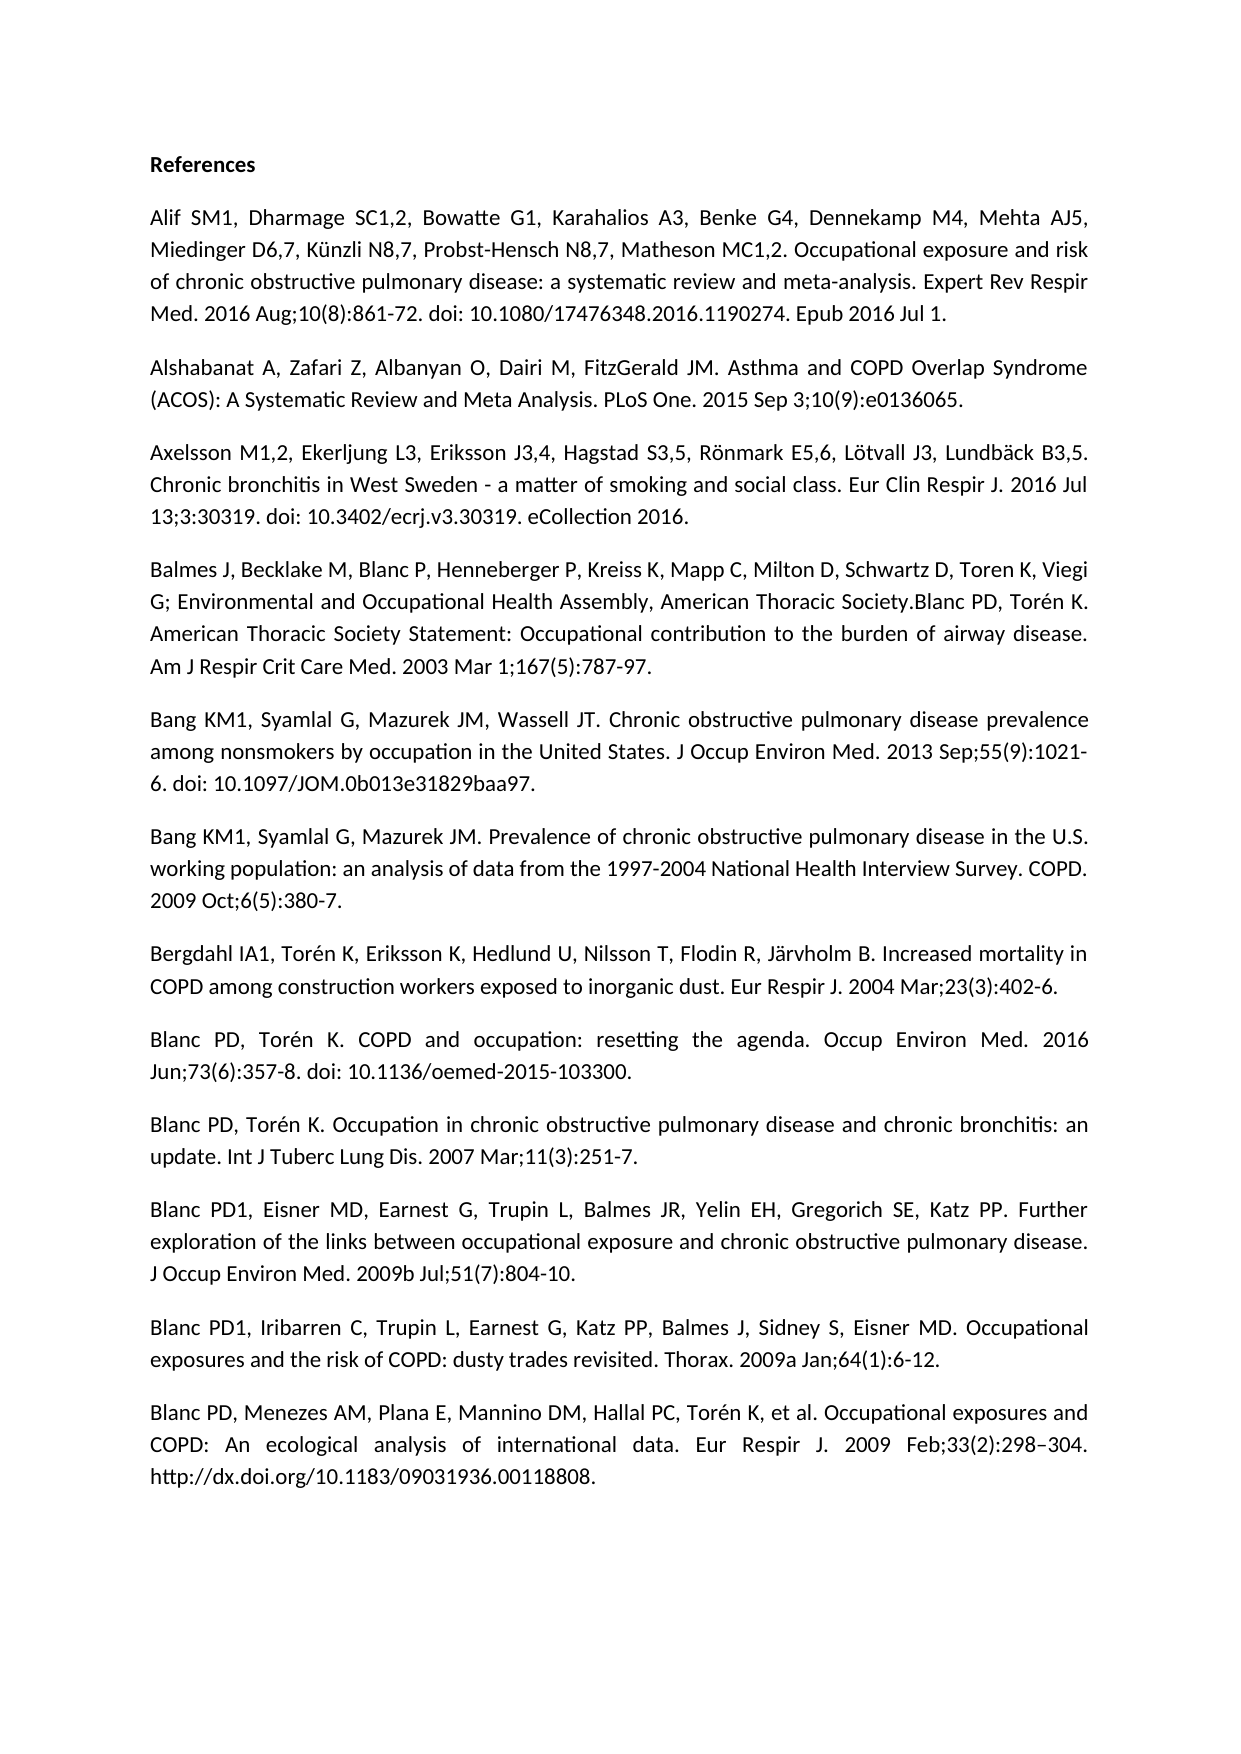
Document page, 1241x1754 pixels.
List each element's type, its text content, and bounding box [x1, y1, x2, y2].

text Alshabanat A, Zafari Z, Albanyan O, Dairi M, FitzGerald JM. Asthma and COPD Overlap Syndrome (ACOS): A Systematic Review and Meta Analysis. PLoS One. 2015 Sep 3;10(9):e0136065. [150, 353, 1090, 413]
text Blanc PD, Torén K. Occupation in chronic obstructive pulmonary disease and chronic bronchitis: an update. Int J Tuberc Lung Dis. 2007 Mar;11(3):251-7. [150, 1110, 1090, 1170]
text Bang KM1, Syamlal G, Mazurek JM, Wassell JT. Chronic obstructive pulmonary disease prevalence among nonsmokers by occupation in the United States. J Occup Environ Med. 2013 Sep;55(9):1021-6. doi: 10.1097/JOM.0b013e31829baa97. [150, 705, 1090, 797]
text Axelsson M1,2, Ekerljung L3, Eriksson J3,4, Hagstad S3,5, Rönmark E5,6, Lötvall J3, Lundbäck B3,5. Chronic bronchitis in West Sweden - a matter of smoking and social class. Eur Clin Respir J. 2016 Jul 13;3:30319. doi: 10.3402/ecrj.v3.30319. eCollection 2016. [150, 438, 1090, 530]
text Blanc PD, Menezes AM, Plana E, Mannino DM, Hallal PC, Torén K, et al. Occupational exposures and COPD: An ecological analysis of international data. Eur Respir J. 2009 Feb;33(2):298–304. http://dx.doi.org/10.1183/09031936.00118808. [150, 1398, 1090, 1490]
text Blanc PD, Torén K. COPD and occupation: resetting the agenda. Occup Environ Med. 2016 Jun;73(6):357-8. doi: 10.1136/oemed-2015-103300. [150, 1025, 1090, 1085]
text Bergdahl IA1, Torén K, Eriksson K, Hedlund U, Nilsson T, Flodin R, Järvholm B. Increased mortality in COPD among construction workers exposed to inorganic dust. Eur Respir J. 2004 Mar;23(3):402-6. [150, 939, 1090, 1000]
text References [150, 150, 1090, 178]
text Balmes J, Becklake M, Blanc P, Henneberger P, Kreiss K, Mapp C, Milton D, Schwartz D, Toren K, Viegi G; Environmental and Occupational Health Assembly, American Thoracic Society.Blanc PD, Torén K. American Thoracic Society Statement: Occupational contribution to the burden of airway disease. Am J Respir Crit Care Med. 2003 Mar 1;167(5):787-97. [150, 555, 1090, 680]
text Blanc PD1, Eisner MD, Earnest G, Trupin L, Balmes JR, Yelin EH, Gregorich SE, Katz PP. Further exploration of the links between occupational exposure and chronic obstructive pulmonary disease. J Occup Environ Med. 2009b Jul;51(7):804-10. [150, 1195, 1090, 1288]
text Blanc PD1, Iribarren C, Trupin L, Earnest G, Katz PP, Balmes J, Sidney S, Eisner MD. Occupational exposures and the risk of COPD: dusty trades revisited. Thorax. 2009a Jan;64(1):6-12. [150, 1313, 1090, 1373]
text Bang KM1, Syamlal G, Mazurek JM. Prevalence of chronic obstructive pulmonary disease in the U.S. working population: an analysis of data from the 1997-2004 National Health Interview Survey. COPD. 2009 Oct;6(5):380-7. [150, 822, 1090, 914]
text Alif SM1, Dharmage SC1,2, Bowatte G1, Karahalios A3, Benke G4, Dennekamp M4, Mehta AJ5, Miedinger D6,7, Künzli N8,7, Probst-Hensch N8,7, Matheson MC1,2. Occupational exposure and risk of chronic obstructive pulmonary disease: a systematic review and meta-analysis. Expert Rev Respir Med. 2016 Aug;10(8):861-72. doi: 10.1080/17476348.2016.1190274. Epub 2016 Jul 1. [150, 203, 1090, 328]
